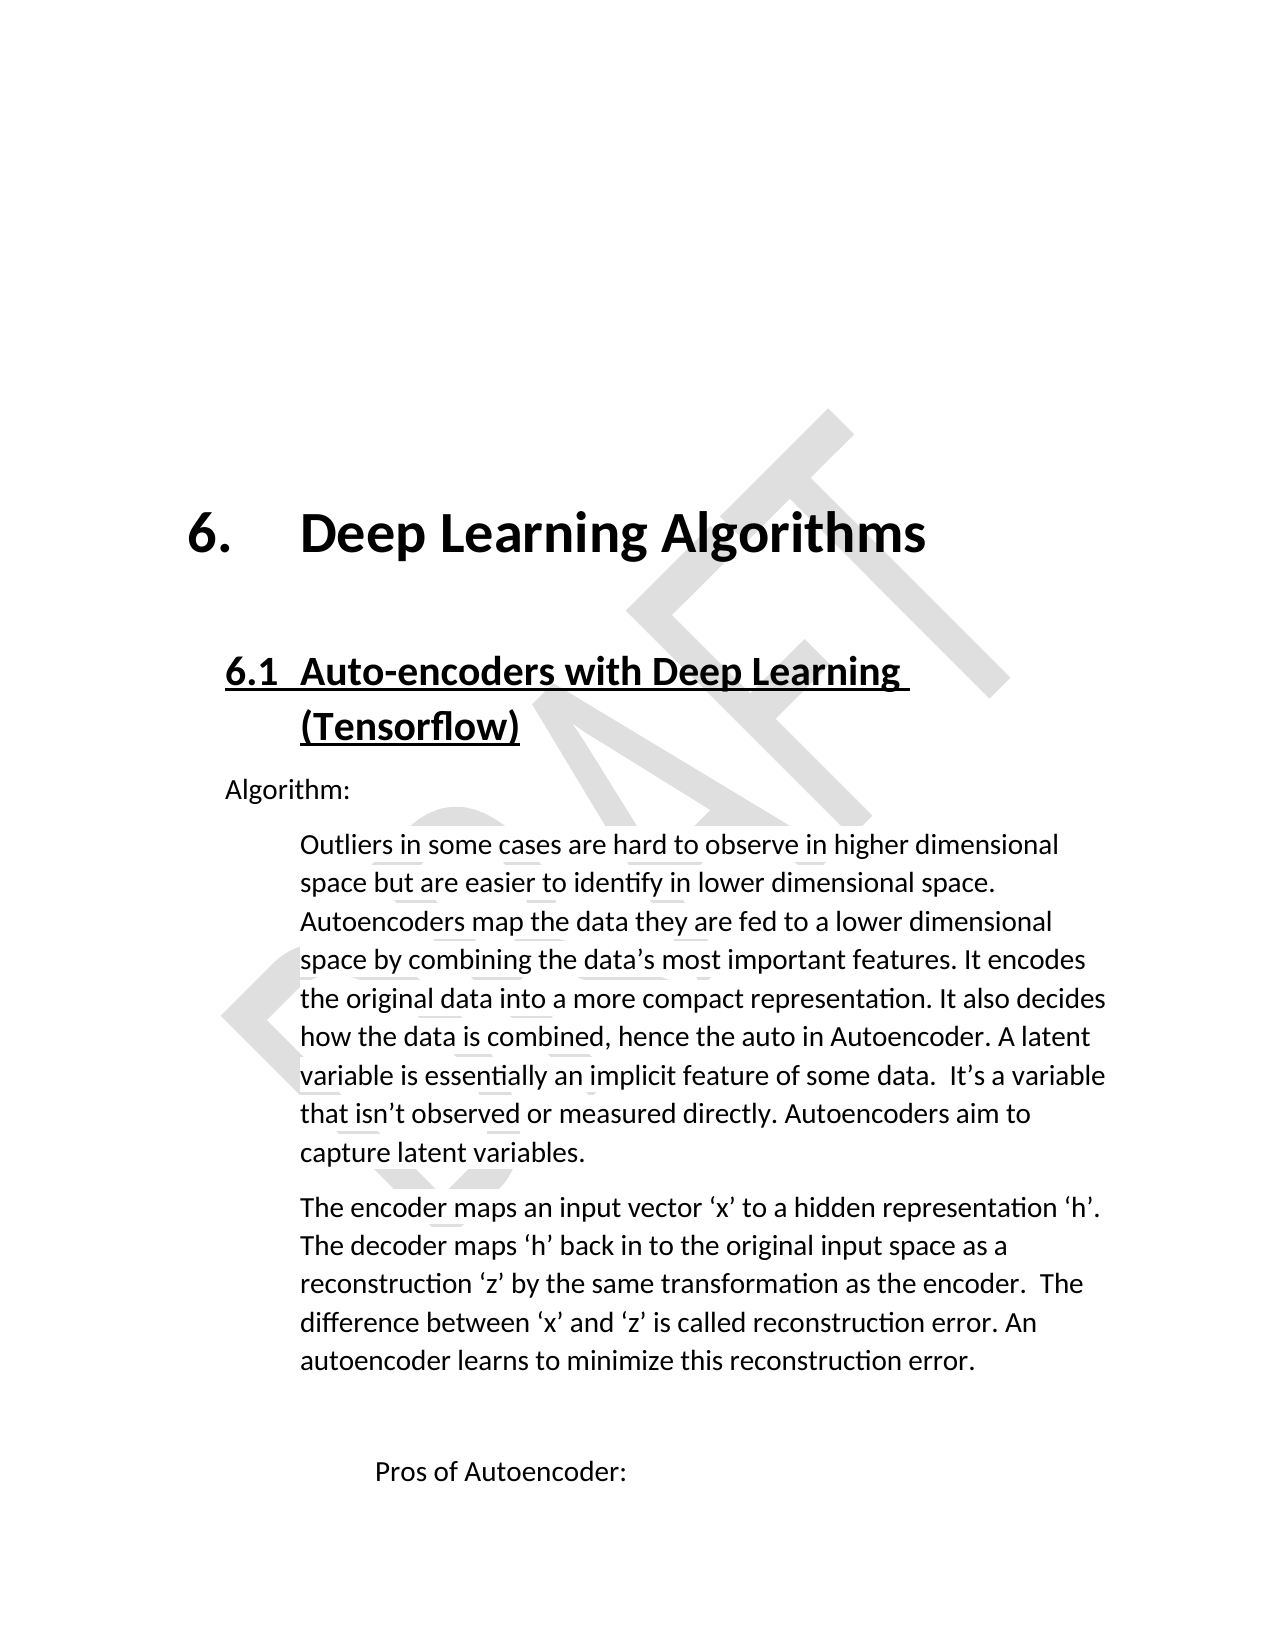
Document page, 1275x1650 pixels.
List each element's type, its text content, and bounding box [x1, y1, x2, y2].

text Pros of Autoencoder: [300, 1453, 1125, 1488]
text 6.1 Auto-encoders with Deep Learning (Tensorflow) [225, 644, 1125, 750]
text Outliers in some cases are hard to observe in higher dimensional space but are easier to identify in lower dimensional space. Autoencoders map the data they are fed to a lower dimensional space by combining the data’s most important features. It encodes the original data into a more compact representation. It also decides how the data is combined, hence the auto in Autoencoder. A latent variable is essentially an implicit feature of some data. It’s a variable that isn’t observed or measured directly. Autoencoders aim to capture latent variables. [300, 826, 1125, 1169]
text Algorithm: [150, 771, 1125, 807]
text The encoder maps an input vector ‘x’ to a hidden representation ‘h’. The decoder maps ‘h’ back in to the original input space as a reconstruction ‘z’ by the same transformation as the encoder. The difference between ‘x’ and ‘z’ is called reconstruction error. An autoencoder learns to minimize this reconstruction error. [300, 1189, 1125, 1378]
list Deep Learning Algorithms [187, 496, 1125, 567]
